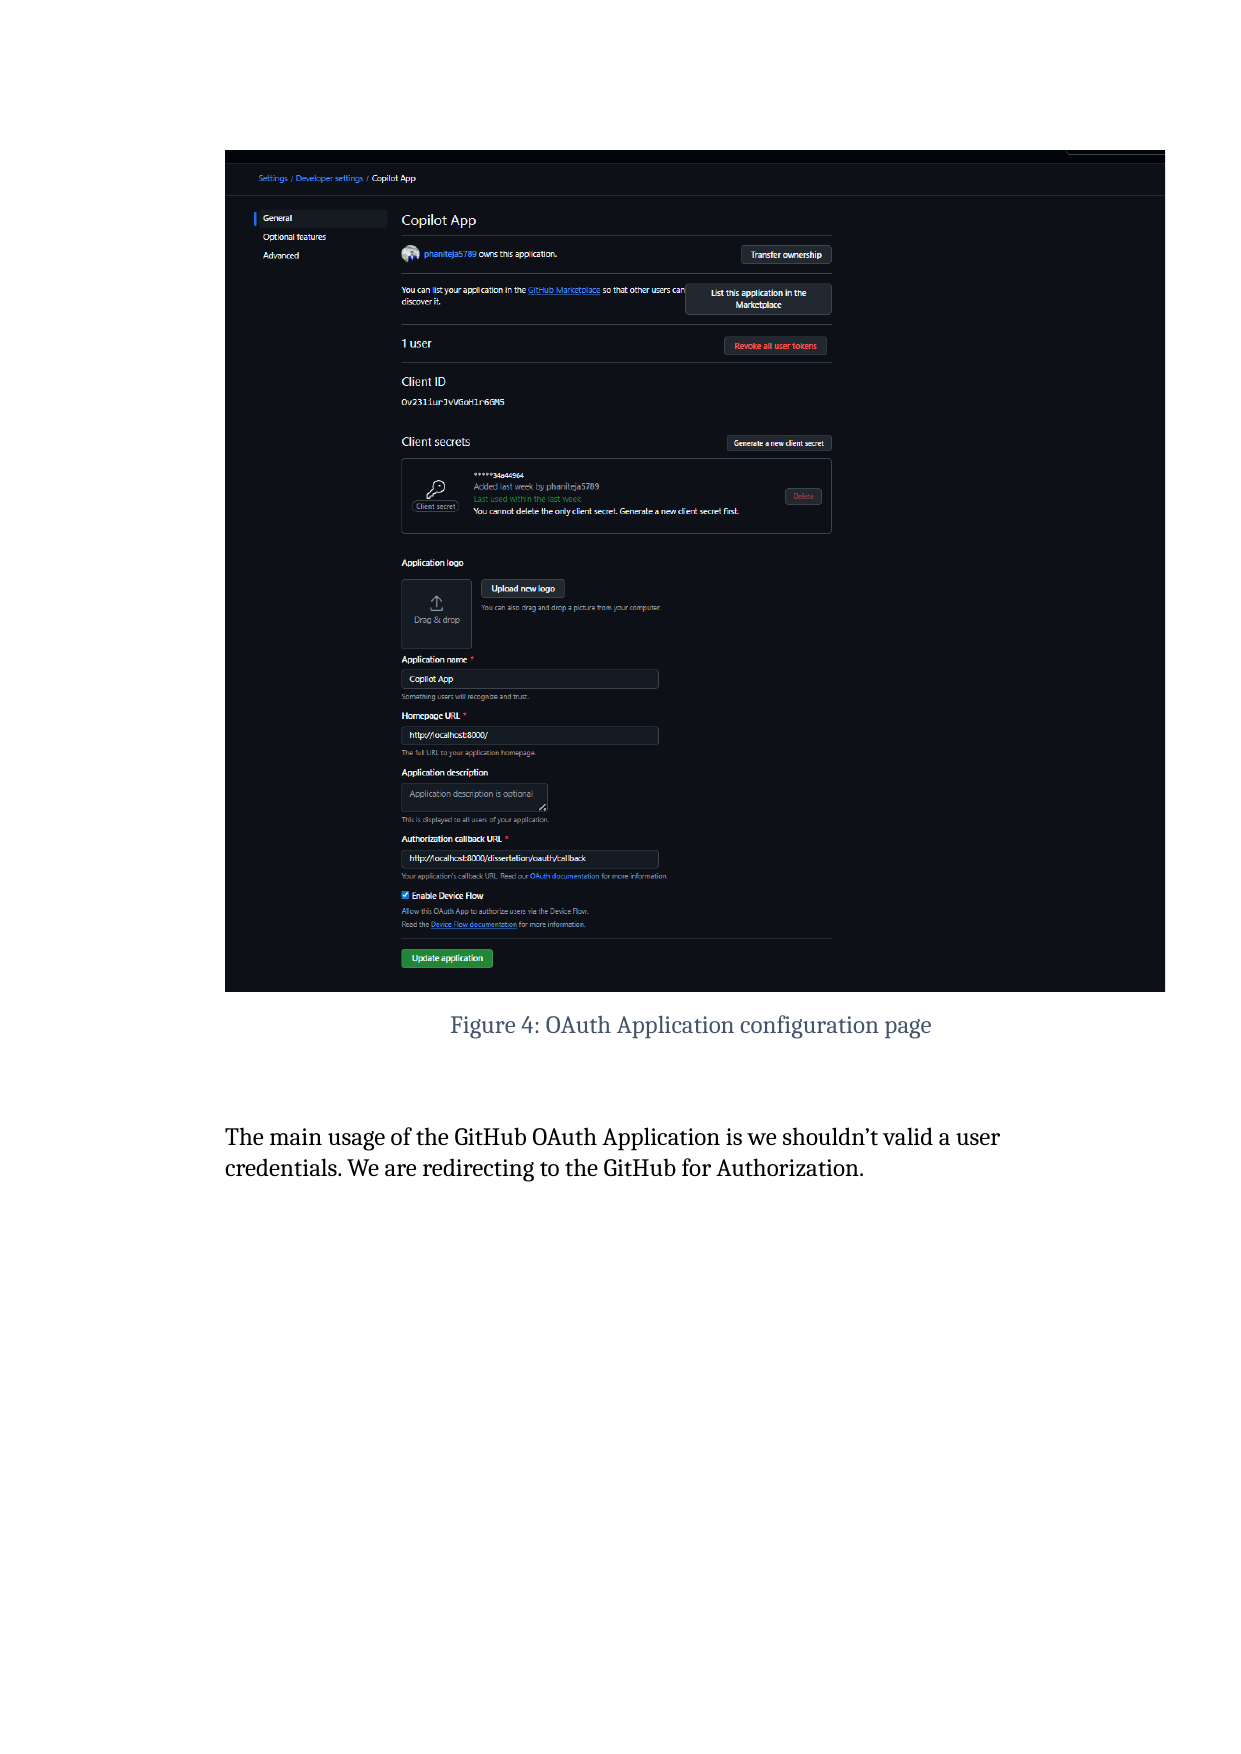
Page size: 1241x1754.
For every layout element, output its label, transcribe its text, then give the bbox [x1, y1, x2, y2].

list The main usage of the GitHub OAuth Application is we shouldn’t valid a user credentials. We are redirecting to the GitHub for Authorization. [225, 1123, 1090, 1182]
picture [225, 150, 1166, 992]
text Figure 4: OAuth Application configuration page [375, 1011, 1090, 1040]
